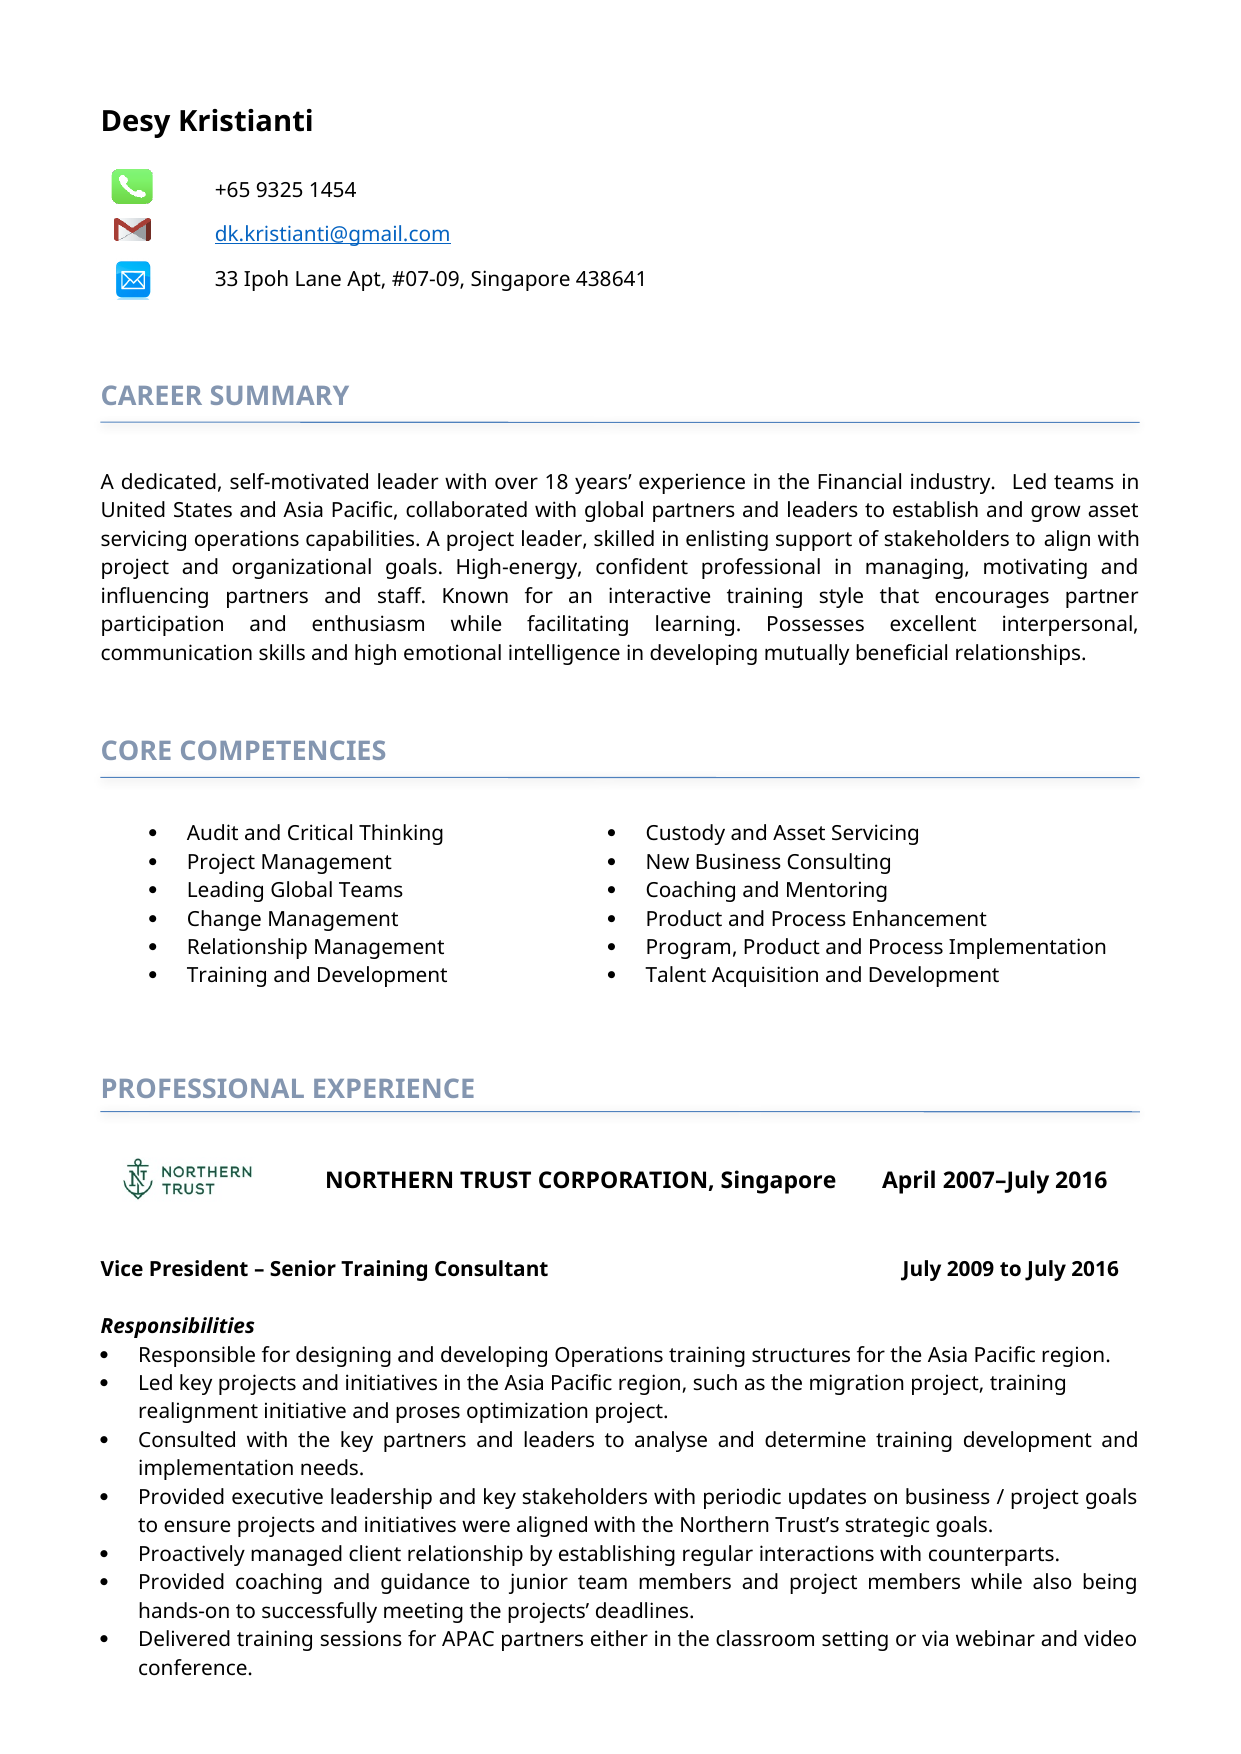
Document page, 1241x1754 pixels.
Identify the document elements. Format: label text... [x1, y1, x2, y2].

table_cell Project Management [100, 847, 559, 875]
table_cell Change Management [100, 904, 559, 932]
table_header April 2007–July 2016 [865, 1132, 1140, 1226]
list Delivered training sessions for APAC partners either in the classroom setting or via webinar and video conference. [100, 1624, 1140, 1681]
list Provided coaching and guidance to junior team members and project members while also being hands-on to successfully meeting the projects’ deadlines. [100, 1567, 1140, 1624]
table_header +65 9325 1454 [203, 169, 868, 211]
table_header Custody and Asset Servicing [559, 818, 1139, 847]
list Responsible for designing and developing Operations training structures for the Asia Pacific region. [100, 1340, 1140, 1368]
table_cell Coaching and Mentoring [559, 875, 1139, 904]
table_cell Relationship Management [100, 932, 559, 961]
table_header [100, 1132, 313, 1226]
picture [111, 258, 154, 300]
list Led key projects and initiatives in the Asia Pacific region, such as the migration project, training realignment initiative and proses optimization project. [100, 1368, 1140, 1425]
picture [111, 169, 153, 204]
table_cell [100, 255, 203, 303]
text Responsibilities [100, 1311, 1140, 1340]
table_header NORTHERN TRUST CORPORATION, Singapore [314, 1132, 865, 1226]
table_cell Program, Product and Process Implementation [559, 932, 1139, 961]
table_cell 33 Ipoh Lane Apt, #07-09, Singapore 438641 [203, 255, 868, 303]
picture [111, 211, 153, 247]
text PROFESSIONAL EXPERIENCE [100, 1070, 1140, 1107]
table_header [100, 169, 203, 211]
list Proactively managed client relationship by establishing regular interactions with counterparts. [100, 1539, 1140, 1567]
table_cell [100, 211, 203, 255]
table_cell New Business Consulting [559, 847, 1139, 875]
table_cell Leading Global Teams [100, 875, 559, 904]
table_cell dk.kristianti@gmail.com [203, 211, 868, 255]
text CAREER SUMMARY [100, 376, 1140, 413]
list Provided executive leadership and key stakeholders with periodic updates on business / project goals to ensure projects and initiatives were aligned with the Northern Trust’s strategic goals. [100, 1482, 1140, 1539]
text Desy Kristianti [100, 100, 1140, 140]
picture [111, 1157, 303, 1202]
table_cell Talent Acquisition and Development [559, 961, 1139, 989]
table_cell Product and Process Enhancement [559, 904, 1139, 932]
table_cell Training and Development [100, 961, 559, 989]
text CORE COMPETENCIES [100, 732, 1140, 768]
table_header Audit and Critical Thinking [100, 818, 559, 847]
text A dedicated, self-motivated leader with over 18 years’ experience in the Financial industry. Led teams in United States and Asia Pacific, collaborated with global partners and leaders to establish and grow asset servicing operations capabilities. A project leader, skilled in enlisting support of stakeholders to align with project and organizational goals. High-energy, confident professional in managing, motivating and influencing partners and staff. Known for an interactive training style that encourages partner participation and enthusiasm while facilitating learning. Possesses excellent interpersonal, communication skills and high emotional intelligence in developing mutually beneficial relationships. [100, 467, 1140, 666]
text Vice President – Senior Training Consultant July 2009 to July 2016 [100, 1254, 1140, 1283]
list Consulted with the key partners and leaders to analyse and determine training development and implementation needs. [100, 1425, 1140, 1482]
